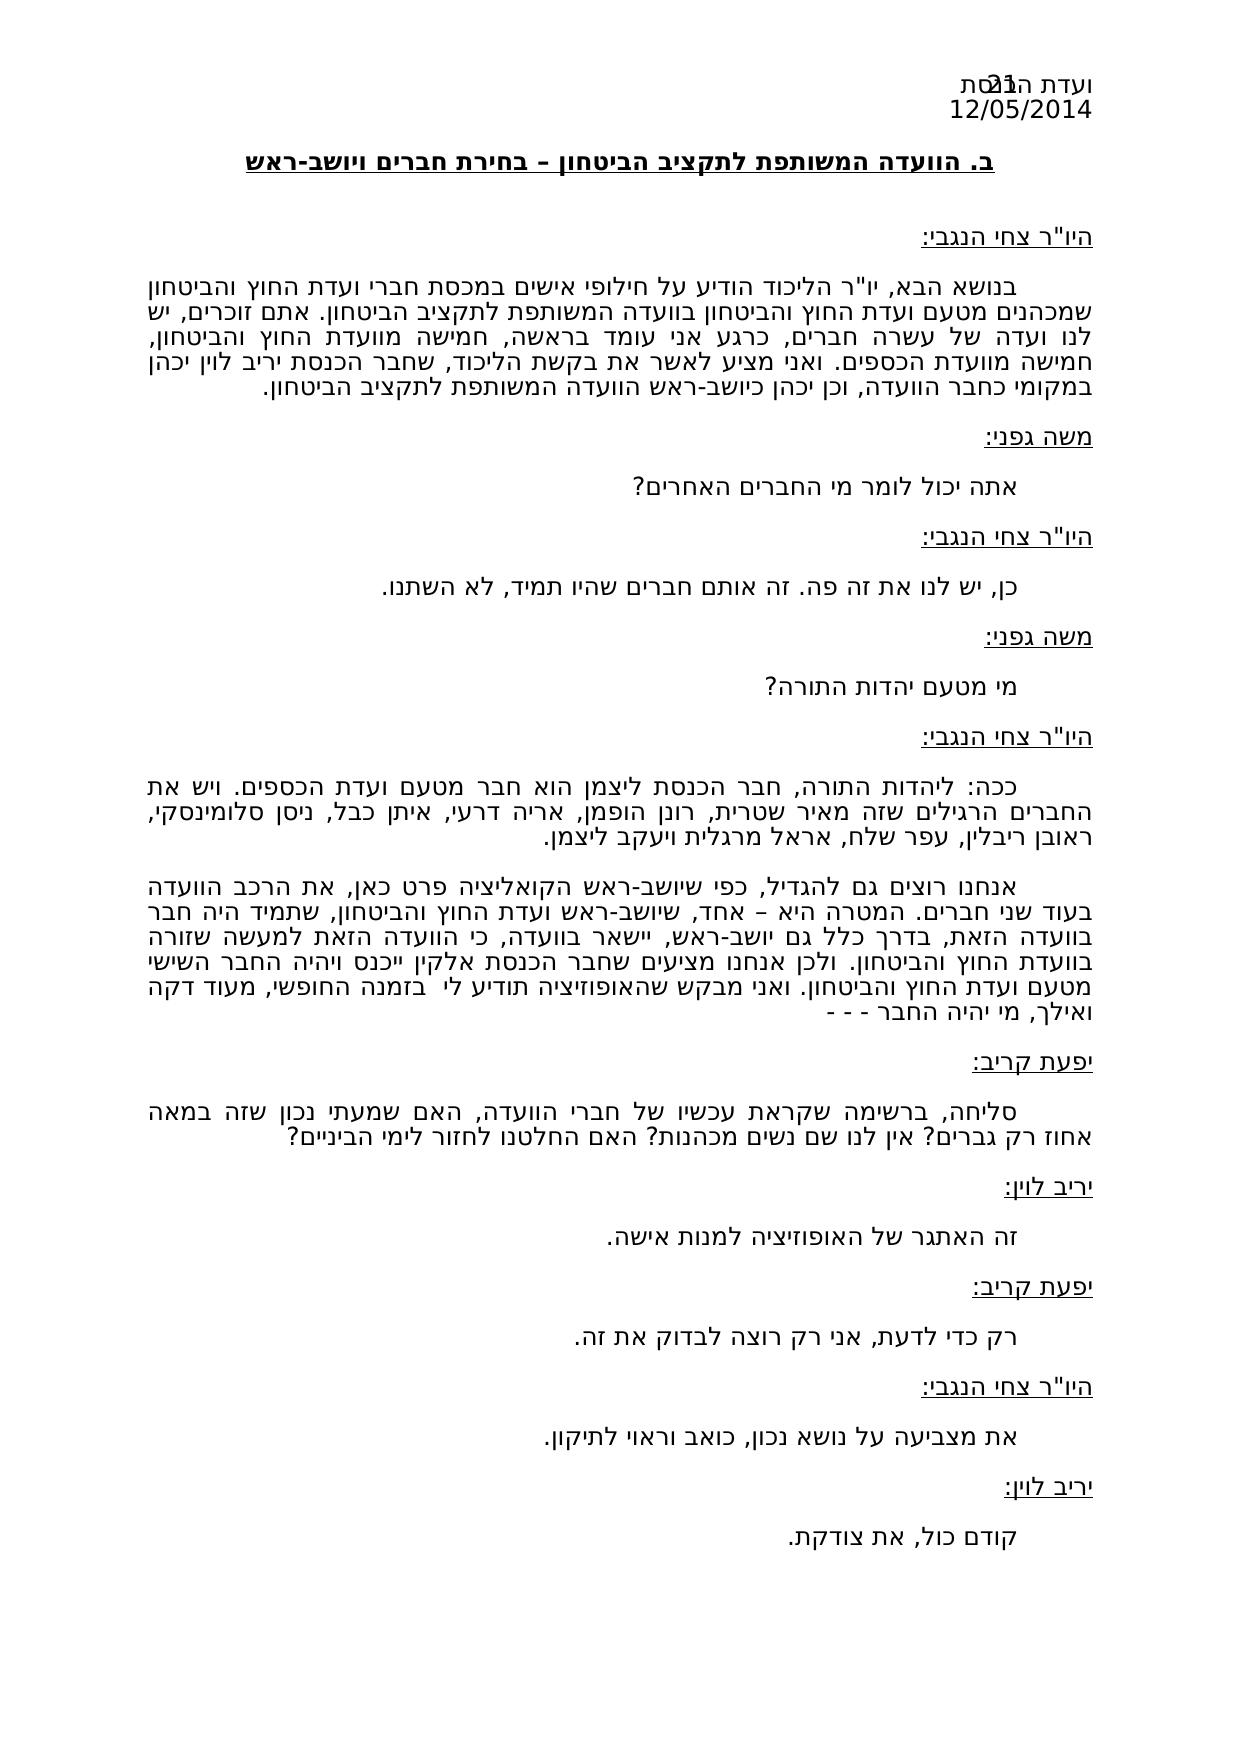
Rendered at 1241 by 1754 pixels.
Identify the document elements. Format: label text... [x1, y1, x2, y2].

text ככה: ליהדות התורה, חבר הכנסת ליצמן הוא חבר מטעם ועדת הכספים. ויש את החברים הרגילים שזה מאיר שטרית, רונן הופמן, אריה דרעי, איתן כבל, ניסן סלומינסקי, ראובן ריבלין, עפר שלח, אראל מרגלית ויעקב ליצמן. [147, 775, 1093, 850]
text יריב לוין: [147, 1175, 1093, 1200]
text יפעת קריב: [147, 1275, 1093, 1300]
text היו"ר צחי הנגבי: [147, 525, 1093, 550]
text משה גפני: [147, 625, 1093, 650]
text סליחה, ברשימה שקראת עכשיו של חברי הוועדה, האם שמעתי נכון שזה במאה אחוז רק גברים? אין לנו שם נשים מכהנות? האם החלטנו לחזור לימי הביניים? [147, 1100, 1093, 1150]
text משה גפני: [147, 425, 1093, 450]
text זה האתגר של האופוזיציה למנות אישה. [147, 1225, 1093, 1250]
text אתה יכול לומר מי החברים האחרים? [147, 475, 1093, 500]
text את מצביעה על נושא נכון, כואב וראוי לתיקון. [147, 1425, 1093, 1450]
text בנושא הבא, יו"ר הליכוד הודיע על חילופי אישים במכסת חברי ועדת החוץ והביטחון שמכהנים מטעם ועדת החוץ והביטחון בוועדה המשותפת לתקציב הביטחון. אתם זוכרים, יש לנו ועדה של עשרה חברים, כרגע אני עומד בראשה, חמישה מוועדת החוץ והביטחון, חמישה מוועדת הכספים. ואני מציע לאשר את בקשת הליכוד, שחבר הכנסת יריב לוין יכהן במקומי כחבר הוועדה, וכן יכהן כיושב-ראש הוועדה המשותפת לתקציב הביטחון. [147, 275, 1093, 400]
text כן, יש לנו את זה פה. זה אותם חברים שהיו תמיד, לא השתנו. [147, 575, 1093, 600]
text היו"ר צחי הנגבי: [147, 725, 1093, 750]
text יפעת קריב: [147, 1050, 1093, 1075]
text מי מטעם יהדות התורה? [147, 675, 1093, 700]
text קודם כול, את צודקת. [147, 1525, 1093, 1550]
text רק כדי לדעת, אני רק רוצה לבדוק את זה. [147, 1325, 1093, 1350]
text אנחנו רוצים גם להגדיל, כפי שיושב-ראש הקואליציה פרט כאן, את הרכב הוועדה בעוד שני חברים. המטרה היא – אחד, שיושב-ראש ועדת החוץ והביטחון, שתמיד היה חבר בוועדה הזאת, בדרך כלל גם יושב-ראש, יישאר בוועדה, כי הוועדה הזאת למעשה שזורה בוועדת החוץ והביטחון. ולכן אנחנו מציעים שחבר הכנסת אלקין ייכנס ויהיה החבר השישי מטעם ועדת החוץ והביטחון. ואני מבקש שהאופוזיציה תודיע לי בזמנה החופשי, מעוד דקה ואילך, מי יהיה החבר - - - [147, 875, 1093, 1025]
text היו"ר צחי הנגבי: [147, 225, 1093, 250]
text יריב לוין: [147, 1475, 1093, 1500]
text היו"ר צחי הנגבי: [147, 1375, 1093, 1400]
text ב. הוועדה המשותפת לתקציב הביטחון – בחירת חברים ויושב-ראש [147, 150, 1093, 175]
